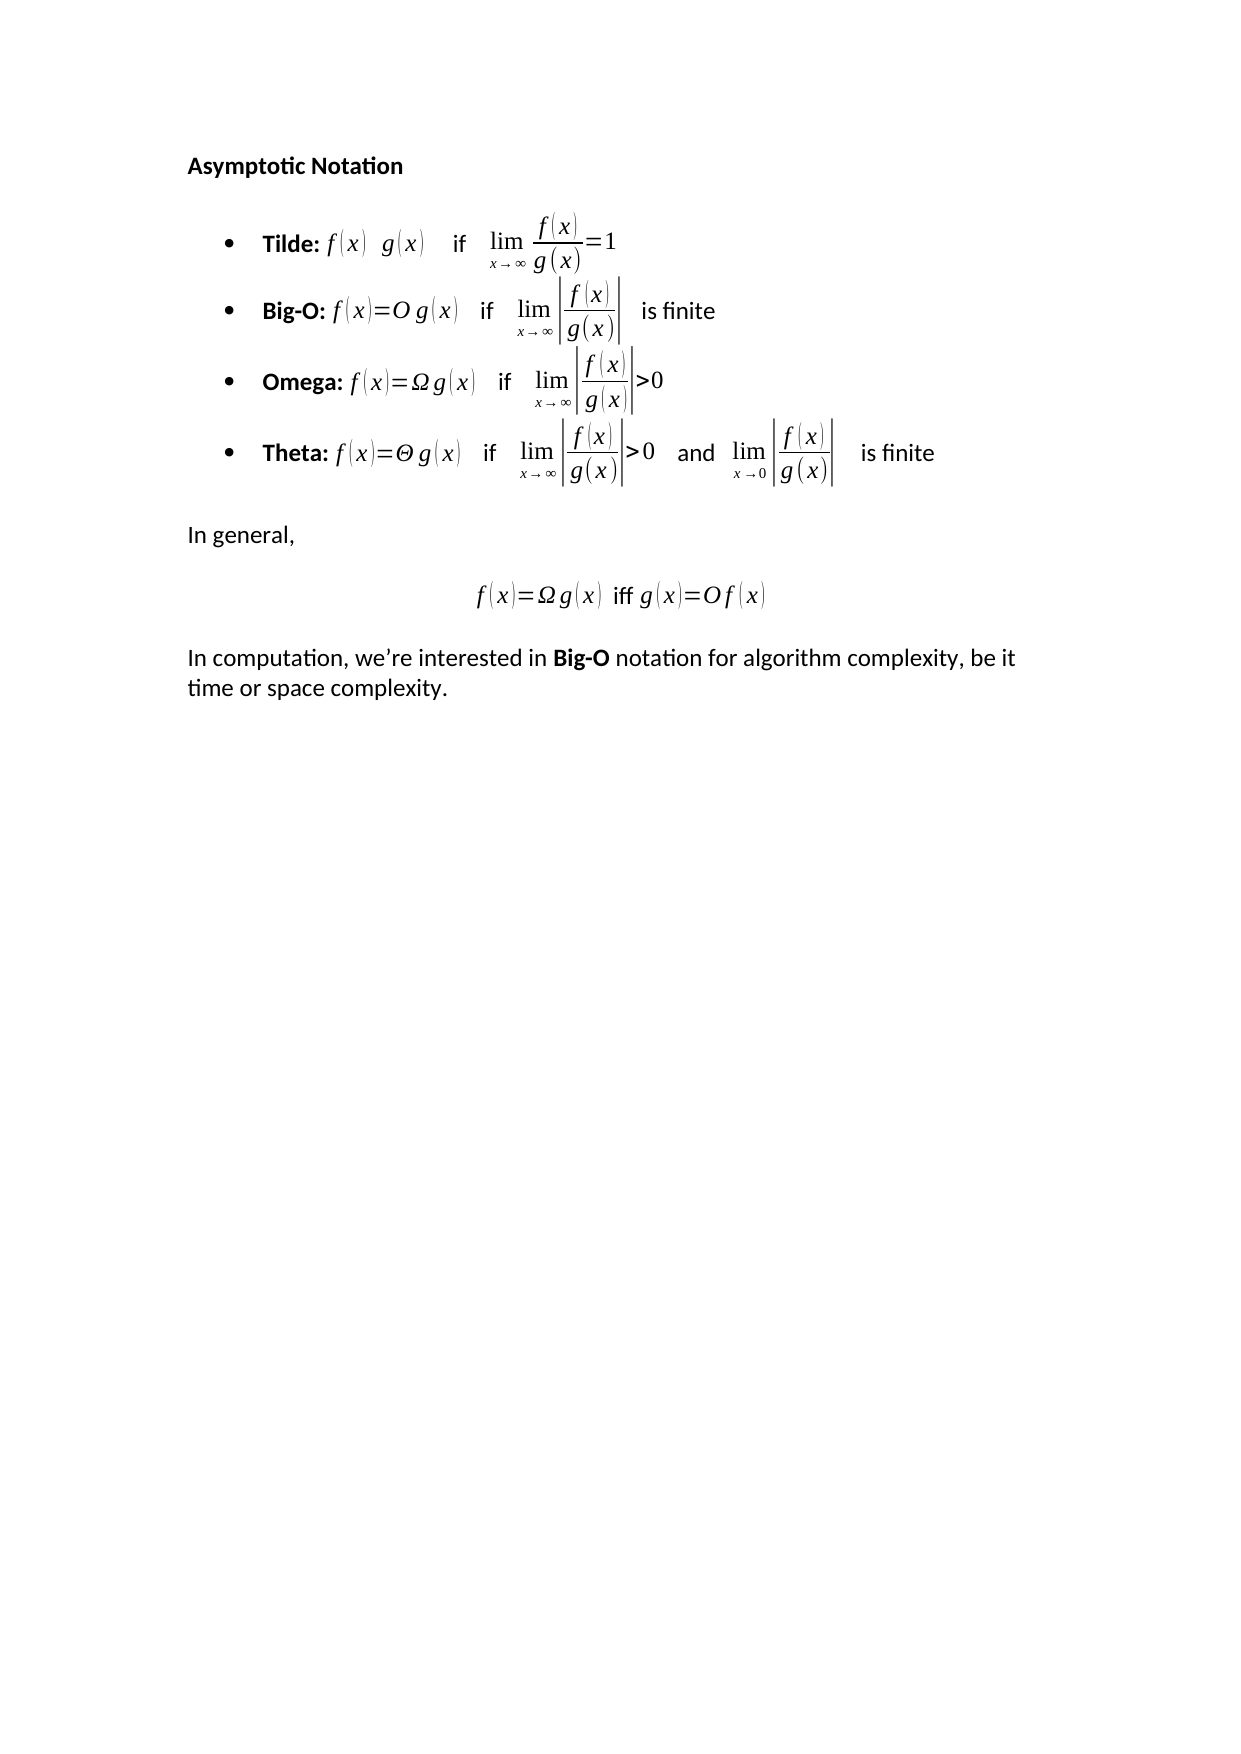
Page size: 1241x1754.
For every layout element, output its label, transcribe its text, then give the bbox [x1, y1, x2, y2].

list Theta: if and is finite [225, 417, 1053, 488]
text In general, [187, 519, 1053, 549]
text In computation, we’re interested in Big-O notation for algorithm complexity, be it time or space complexity. [187, 642, 1053, 703]
text Asymptotic Notation [187, 150, 1053, 181]
text iff [187, 580, 1053, 611]
list Omega: if [225, 346, 1053, 417]
list Big-O: if is finite [225, 275, 1053, 346]
list Tilde: if [225, 211, 1053, 275]
